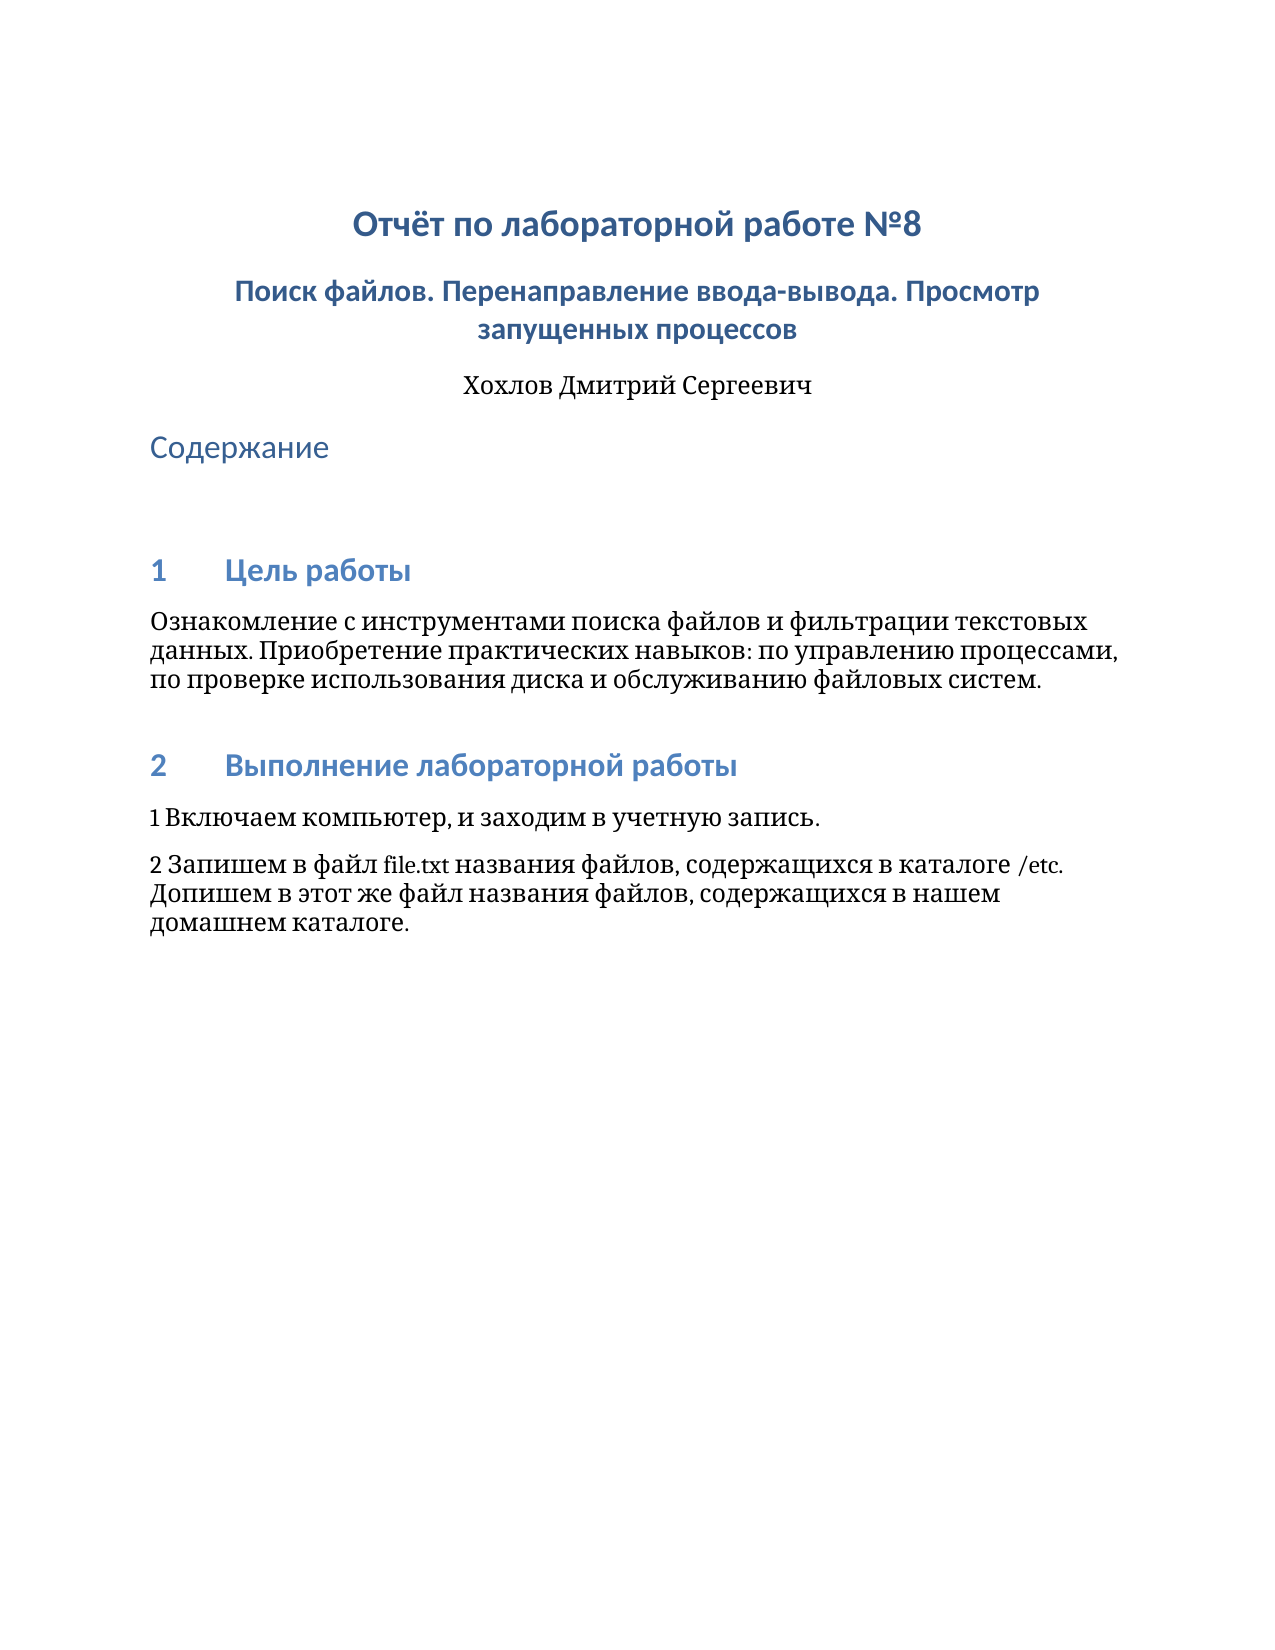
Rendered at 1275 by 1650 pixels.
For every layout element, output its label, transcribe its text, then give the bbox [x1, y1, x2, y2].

subtitle 1 Цель работы [150, 548, 1125, 589]
text Хохлов Дмитрий Сергеевич [150, 372, 1125, 401]
text 1 Включаем компьютер, и заходим в учетную запись. [150, 804, 1125, 832]
text 2 Запишем в файл file.txt названия файлов, содержащихся в каталоге /etc. Допишем в этот же файл названия файлов, содержащихся в нашем домашнем каталоге. [150, 851, 1125, 937]
subtitle 2 Выполнение лабораторной работы [150, 744, 1125, 785]
subtitle Поиск файлов. Перенаправление ввода-вывода. Просмотр запущенных процессов [150, 271, 1125, 347]
title Отчёт по лабораторной работе №8 [150, 200, 1125, 246]
text Ознакомление с инструментами поиска файлов и фильтрации текстовых данных. Приобретение практических навыков: по управлению процессами, по проверке использования диска и обслуживанию файловых систем. [150, 608, 1125, 694]
